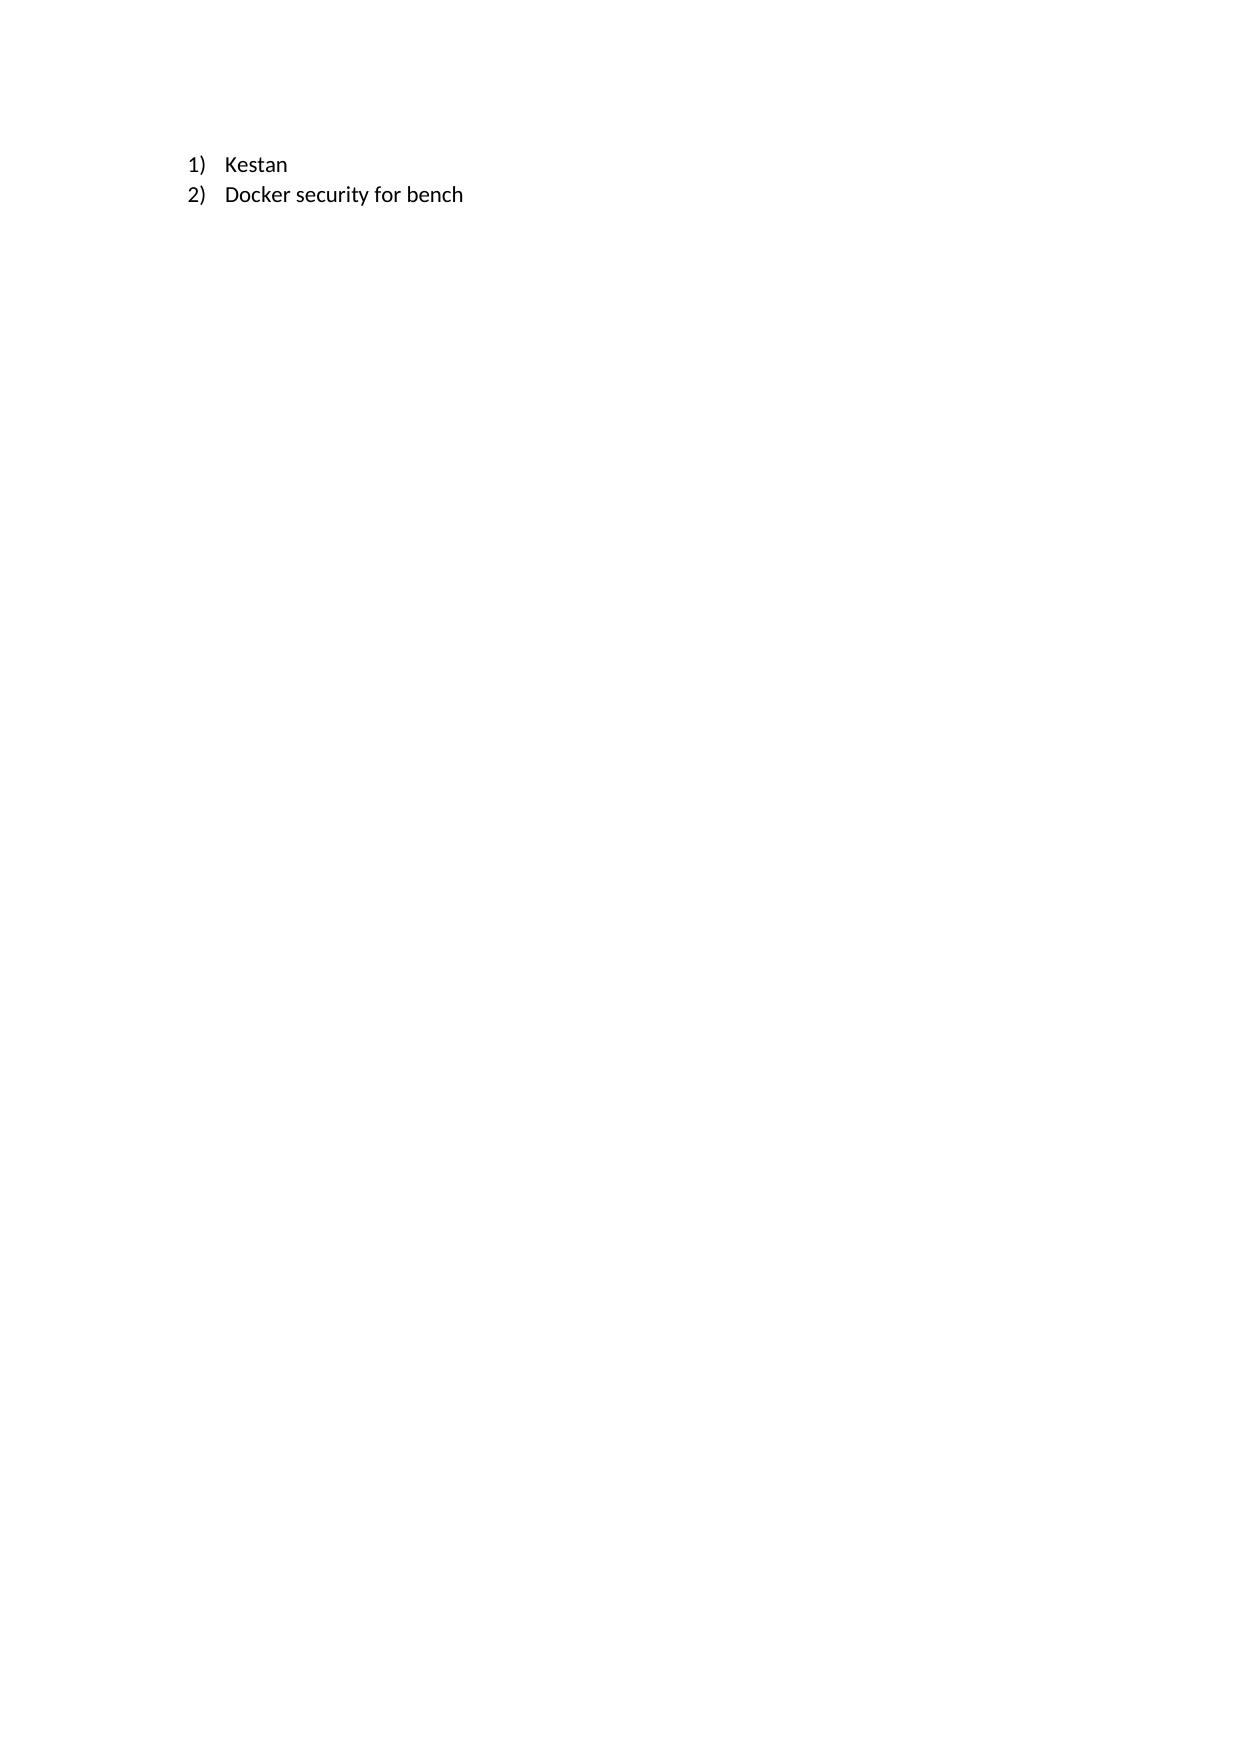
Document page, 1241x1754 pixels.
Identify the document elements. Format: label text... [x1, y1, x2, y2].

list Kestan [187, 150, 1090, 178]
list Docker security for bench [187, 180, 1090, 208]
